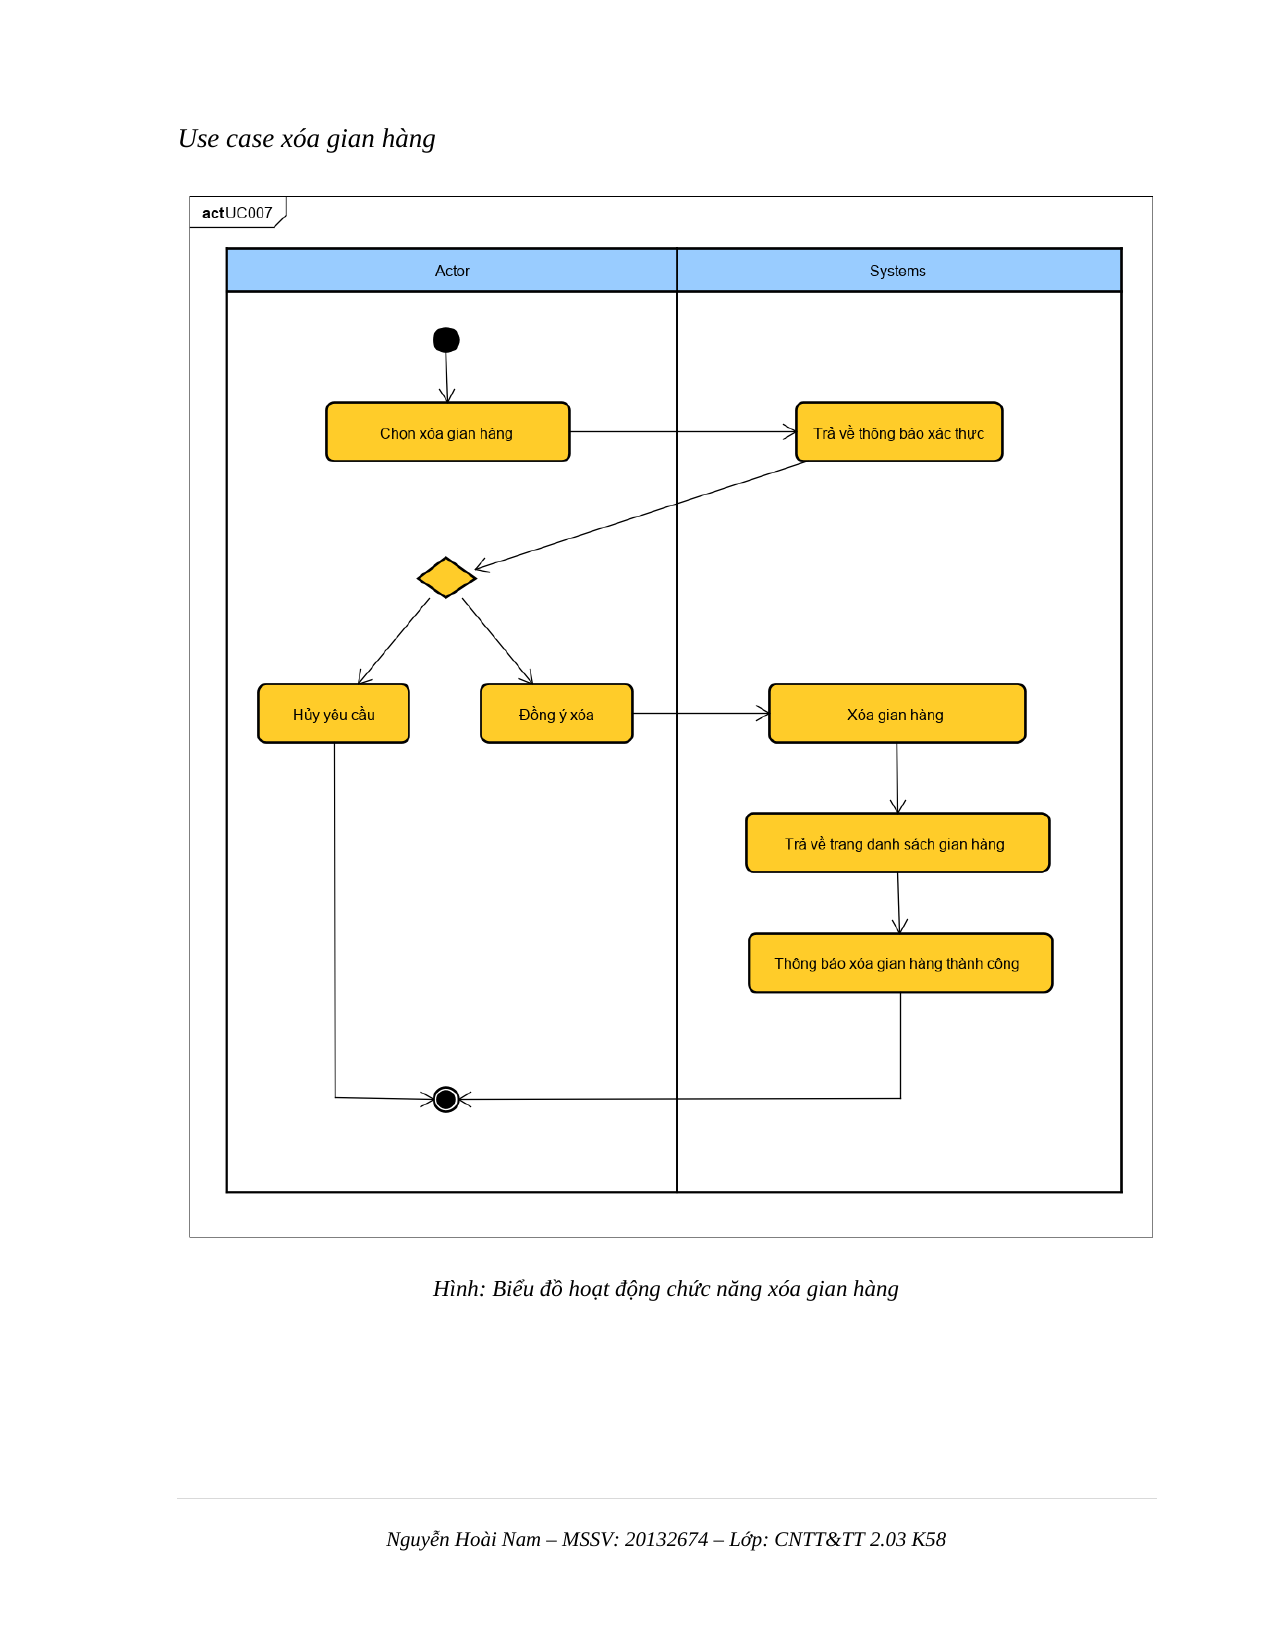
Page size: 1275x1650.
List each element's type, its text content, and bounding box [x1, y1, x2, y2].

picture [177, 184, 1165, 1249]
text Hình: Biểu đồ hoạt động chức năng xóa gian hàng [177, 1275, 1157, 1301]
subtitle Use case xóa gian hàng [177, 122, 1157, 153]
